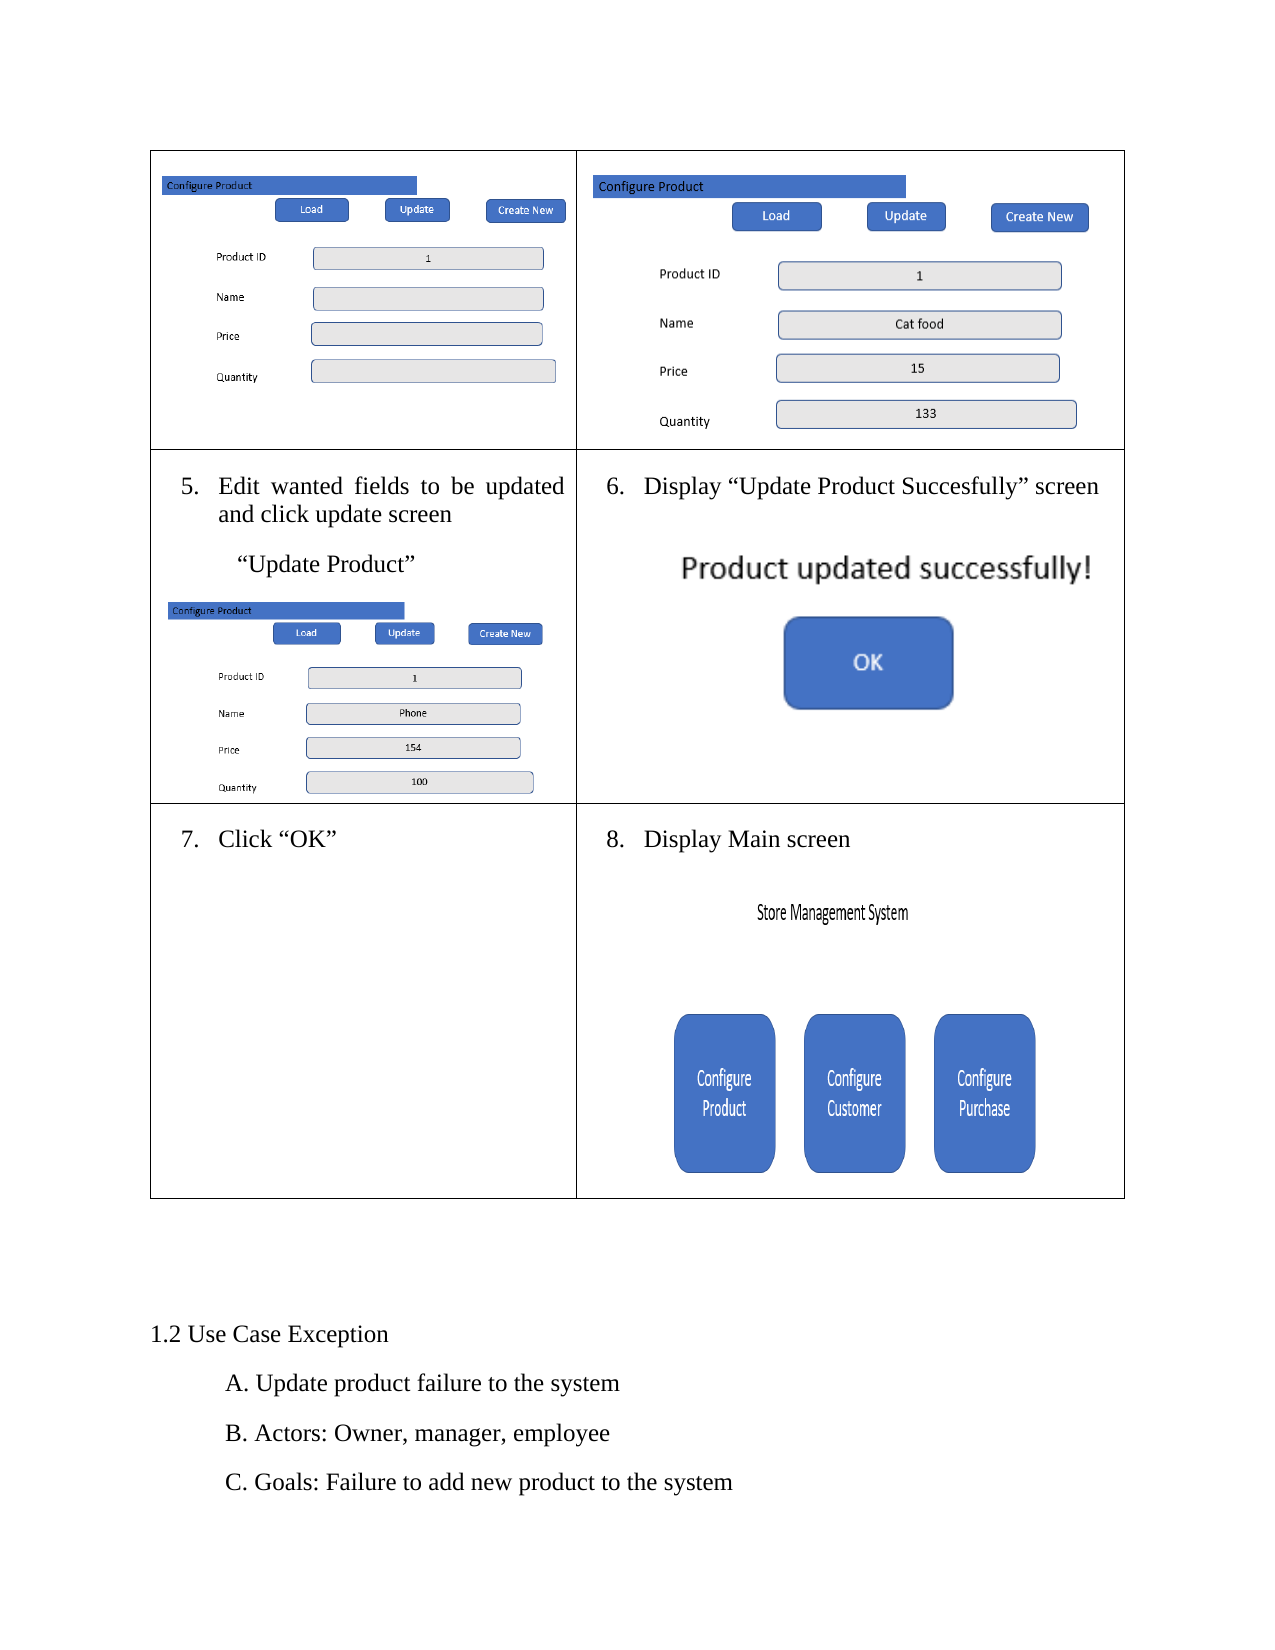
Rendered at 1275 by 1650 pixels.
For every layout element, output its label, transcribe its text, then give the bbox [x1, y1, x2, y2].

text A. Update product failure to the system [150, 1368, 1125, 1397]
picture [161, 598, 561, 803]
table_cell Input product ID then click “Load” button “Load Product” screen [151, 151, 576, 449]
picture [161, 171, 573, 400]
table_cell Edit wanted fields to be updated and click update screen “Update Product” [151, 450, 576, 802]
picture [643, 873, 1047, 1198]
picture [625, 520, 1115, 737]
table_cell Click “OK” [151, 804, 576, 1198]
text C. Goals: Failure to add new product to the system [150, 1467, 1125, 1496]
table_cell Display “Update Product Succesfully” screen [577, 450, 1124, 802]
picture [587, 171, 1112, 441]
text B. Actors: Owner, manager, employee [150, 1418, 1125, 1447]
table_cell Display Main screen [577, 804, 1124, 1198]
table_cell Text is loaded “Load Product” screen [577, 151, 1124, 449]
text 1.2 Use Case Exception [150, 1319, 1125, 1347]
